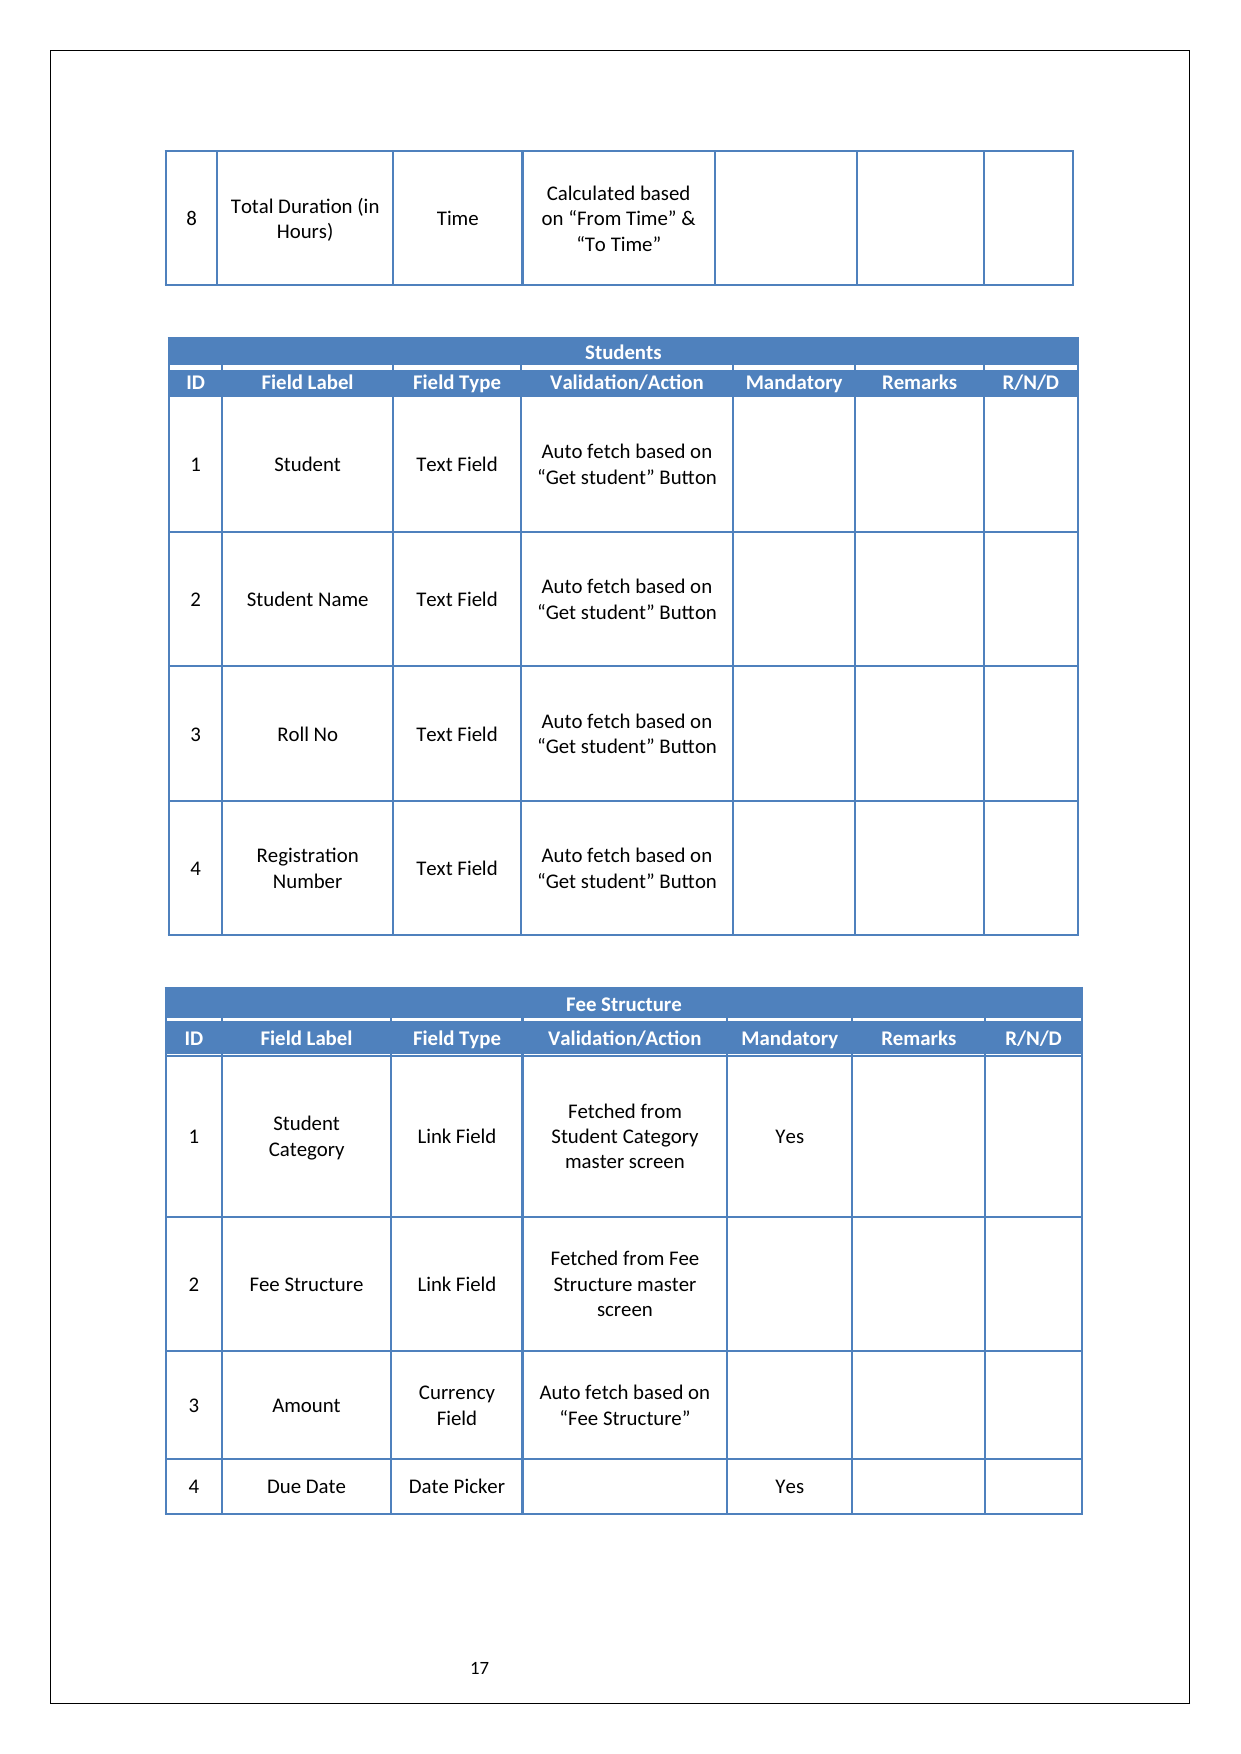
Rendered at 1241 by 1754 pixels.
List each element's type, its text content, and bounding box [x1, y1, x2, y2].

table_cell Auto fetch based on “Get student” Button [522, 802, 732, 934]
table_cell 1 [167, 1057, 221, 1216]
table_cell Auto fetch based on “Get student” Button [522, 397, 732, 531]
table_cell [734, 667, 854, 799]
table_cell [853, 1460, 984, 1512]
table_cell [856, 397, 983, 531]
table_header Students [170, 339, 1077, 365]
table_cell Amount [223, 1352, 390, 1458]
table_cell [856, 533, 983, 665]
table_cell [856, 667, 983, 799]
table_cell 1 [170, 397, 221, 531]
table_cell Mandatory [728, 1021, 851, 1054]
table_cell Yes [728, 1460, 851, 1512]
table_cell Text Field [394, 802, 520, 934]
table_cell Remarks [853, 1021, 984, 1054]
table_cell [986, 1352, 1081, 1458]
table_cell [728, 1218, 851, 1350]
table_cell [985, 152, 1072, 284]
table_cell Link Field [392, 1218, 521, 1350]
table_header Fee Structure [167, 989, 1081, 1018]
table_cell [853, 1218, 984, 1350]
table_cell [716, 152, 856, 284]
table_cell Text Field [394, 533, 520, 665]
table_cell [986, 1218, 1081, 1350]
table_cell 4 [170, 802, 221, 934]
table_cell ID [170, 370, 221, 395]
table_cell Text Field [394, 667, 520, 799]
table_cell [728, 1352, 851, 1458]
table_cell [524, 1460, 726, 1512]
table_cell Currency Field [392, 1352, 521, 1458]
table_cell Fetched from Fee Structure master screen [524, 1218, 726, 1350]
table_cell Text Field [394, 397, 520, 531]
table_cell Time [394, 152, 521, 284]
table_cell Total Duration (in Hours) [218, 152, 392, 284]
table_cell Field Type [392, 1021, 521, 1054]
table_cell R/N/D [985, 370, 1077, 395]
table_cell Calculated based on “From Time” & “To Time” [524, 152, 714, 284]
table_cell [853, 1352, 984, 1458]
table_cell 3 [170, 667, 221, 799]
table_cell Due Date [223, 1460, 390, 1512]
table_cell Mandatory [734, 370, 854, 395]
table_cell R/N/D [986, 1021, 1081, 1054]
table_cell 8 [167, 152, 216, 284]
table_cell [853, 1057, 984, 1216]
table_cell Fetched from Student Category master screen [524, 1057, 726, 1216]
table_cell Student Category [223, 1057, 390, 1216]
table_cell Yes [728, 1057, 851, 1216]
table_cell Validation/Action [524, 1021, 726, 1054]
table_cell Auto fetch based on “Get student” Button [522, 667, 732, 799]
table_cell Link Field [392, 1057, 521, 1216]
table_cell [734, 533, 854, 665]
table_cell [985, 533, 1077, 665]
table_cell 3 [167, 1352, 221, 1458]
table_cell Remarks [856, 370, 983, 395]
table_cell Field Label [223, 370, 392, 395]
table_cell ID [167, 1021, 221, 1054]
table_cell [856, 802, 983, 934]
table_cell 4 [167, 1460, 221, 1512]
table_cell [985, 667, 1077, 799]
table_cell Student Name [223, 533, 392, 665]
table_cell Field Label [223, 1021, 390, 1054]
table_cell Registration Number [223, 802, 392, 934]
table_cell [985, 397, 1077, 531]
table_cell 2 [170, 533, 221, 665]
table_cell Date Picker [392, 1460, 521, 1512]
table_cell Auto fetch based on “Fee Structure” [524, 1352, 726, 1458]
table_cell Roll No [223, 667, 392, 799]
table_cell [734, 397, 854, 531]
table_cell [985, 802, 1077, 934]
table_cell Field Type [394, 370, 520, 395]
table_cell [734, 802, 854, 934]
table_cell Validation/Action [522, 370, 732, 395]
table_cell [986, 1460, 1081, 1512]
table_cell 2 [167, 1218, 221, 1350]
table_cell Student [223, 397, 392, 531]
table_cell [986, 1057, 1081, 1216]
table_cell Fee Structure [223, 1218, 390, 1350]
table_cell Auto fetch based on “Get student” Button [522, 533, 732, 665]
table_cell [858, 152, 983, 284]
